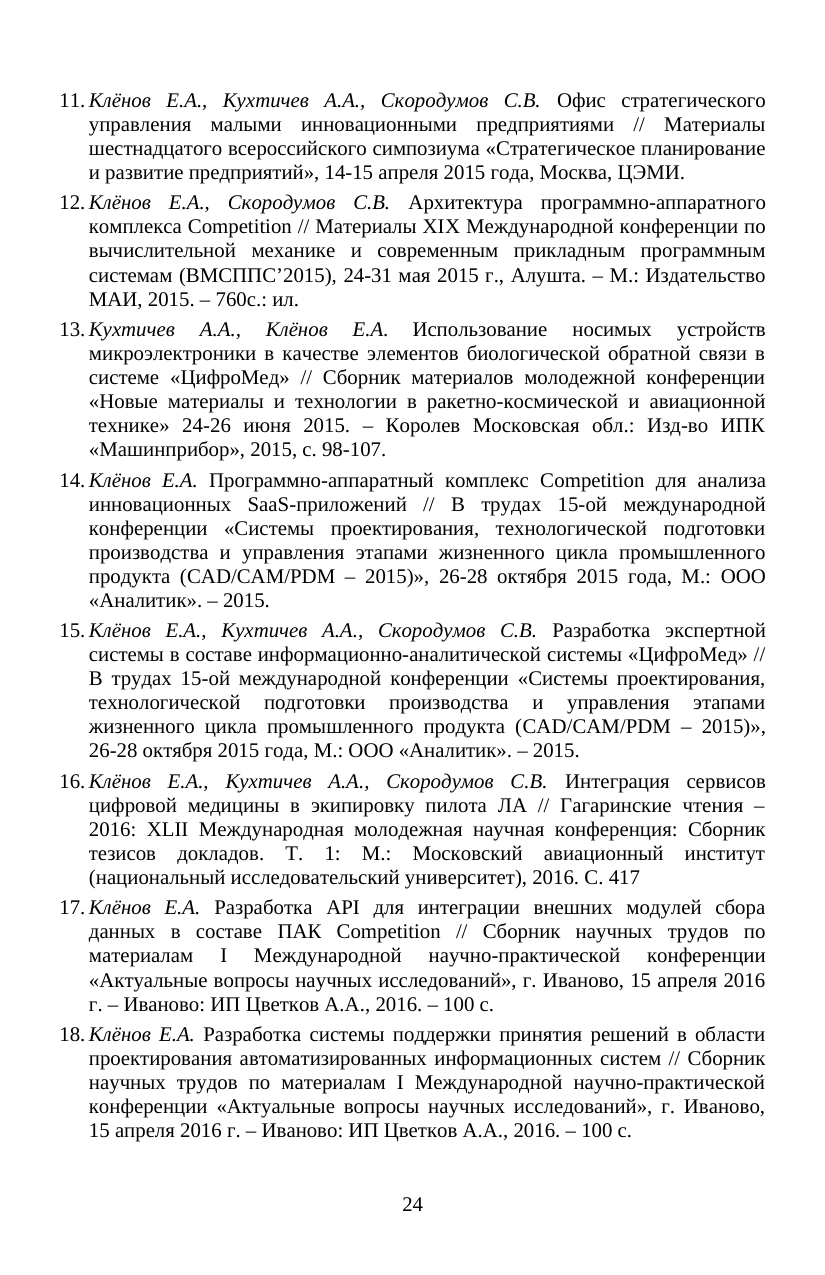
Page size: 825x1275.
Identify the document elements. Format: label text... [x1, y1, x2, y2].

list Клёнов Е.А., Кухтичев А.А., Скородумов С.В. Интеграция сервисов цифровой медицины в экипировку пилота ЛА // Гагаринские чтения – 2016: XLII Международная молодежная научная конференция: Сборник тезисов докладов. Т. 1: М.: Московский авиационный институт (национальный исследовательский университет), 2016. С. 417 [59, 769, 766, 889]
list Кухтичев А.А., Клёнов Е.А. Использование носимых устройств микроэлектроники в качестве элементов биологической обратной связи в системе «ЦифроМед» // Сборник материалов молодежной конференции «Новые материалы и технологии в ракетно-космической и авиационной технике» 24-26 июня 2015. – Королев Московская обл.: Изд-во ИПК «Машинприбор», 2015, с. 98-107. [59, 317, 766, 461]
list Клёнов Е.А. Разработка API для интеграции внешних модулей сбора данных в составе ПАК Competition // Сборник научных трудов по материалам I Международной научно-практической конференции «Актуальные вопросы научных исследований», г. Иваново, 15 апреля . – Иваново: ИП Цветков А.А., 2016. – 100 с. [59, 895, 766, 1016]
list Клёнов Е.А., Кухтичев А.А., Скородумов С.В. Офис стратегического управления малыми инновационными предприятиями // Материалы шестнадцатого всероссийского симпозиума «Стратегическое планирование и развитие предприятий», 14-15 апреля 2015 года, Москва, ЦЭМИ. [59, 88, 766, 184]
list Клёнов Е.А. Программно-аппаратный комплекс Competition для анализа инновационных SaaS-приложений // В трудах 15-ой международной конференции «Системы проектирования, технологической подготовки производства и управления этапами жизненного цикла промышленного продукта (CAD/CAM/PDM – 2015)», 26-28 октября 2015 года, М.: ООО «Аналитик». – 2015. [59, 467, 766, 612]
list Клёнов Е.А., Скородумов С.В. Архитектура программно-аппаратного комплекса Competition // Материалы XIX Международной конференции по вычислительной механике и современным прикладным программным системам (ВМСППС’2015), 24-31 мая ., Алушта. – М.: Издательство МАИ, 2015. – 760с.: ил. [59, 190, 766, 311]
list Клёнов Е.А. Разработка системы поддержки принятия решений в области проектирования автоматизированных информационных систем // Сборник научных трудов по материалам I Международной научно-практической конференции «Актуальные вопросы научных исследований», г. Иваново, 15 апреля . – Иваново: ИП Цветков А.А., 2016. – 100 с. [59, 1022, 766, 1142]
list Клёнов Е.А., Кухтичев А.А., Скородумов С.В. Разработка экспертной системы в составе информационно-аналитической системы «ЦифроМед» // В трудах 15-ой международной конференции «Системы проектирования, технологической подготовки производства и управления этапами жизненного цикла промышленного продукта (CAD/CAM/PDM – 2015)», 26-28 октября 2015 года, М.: ООО «Аналитик». – 2015. [59, 618, 766, 762]
